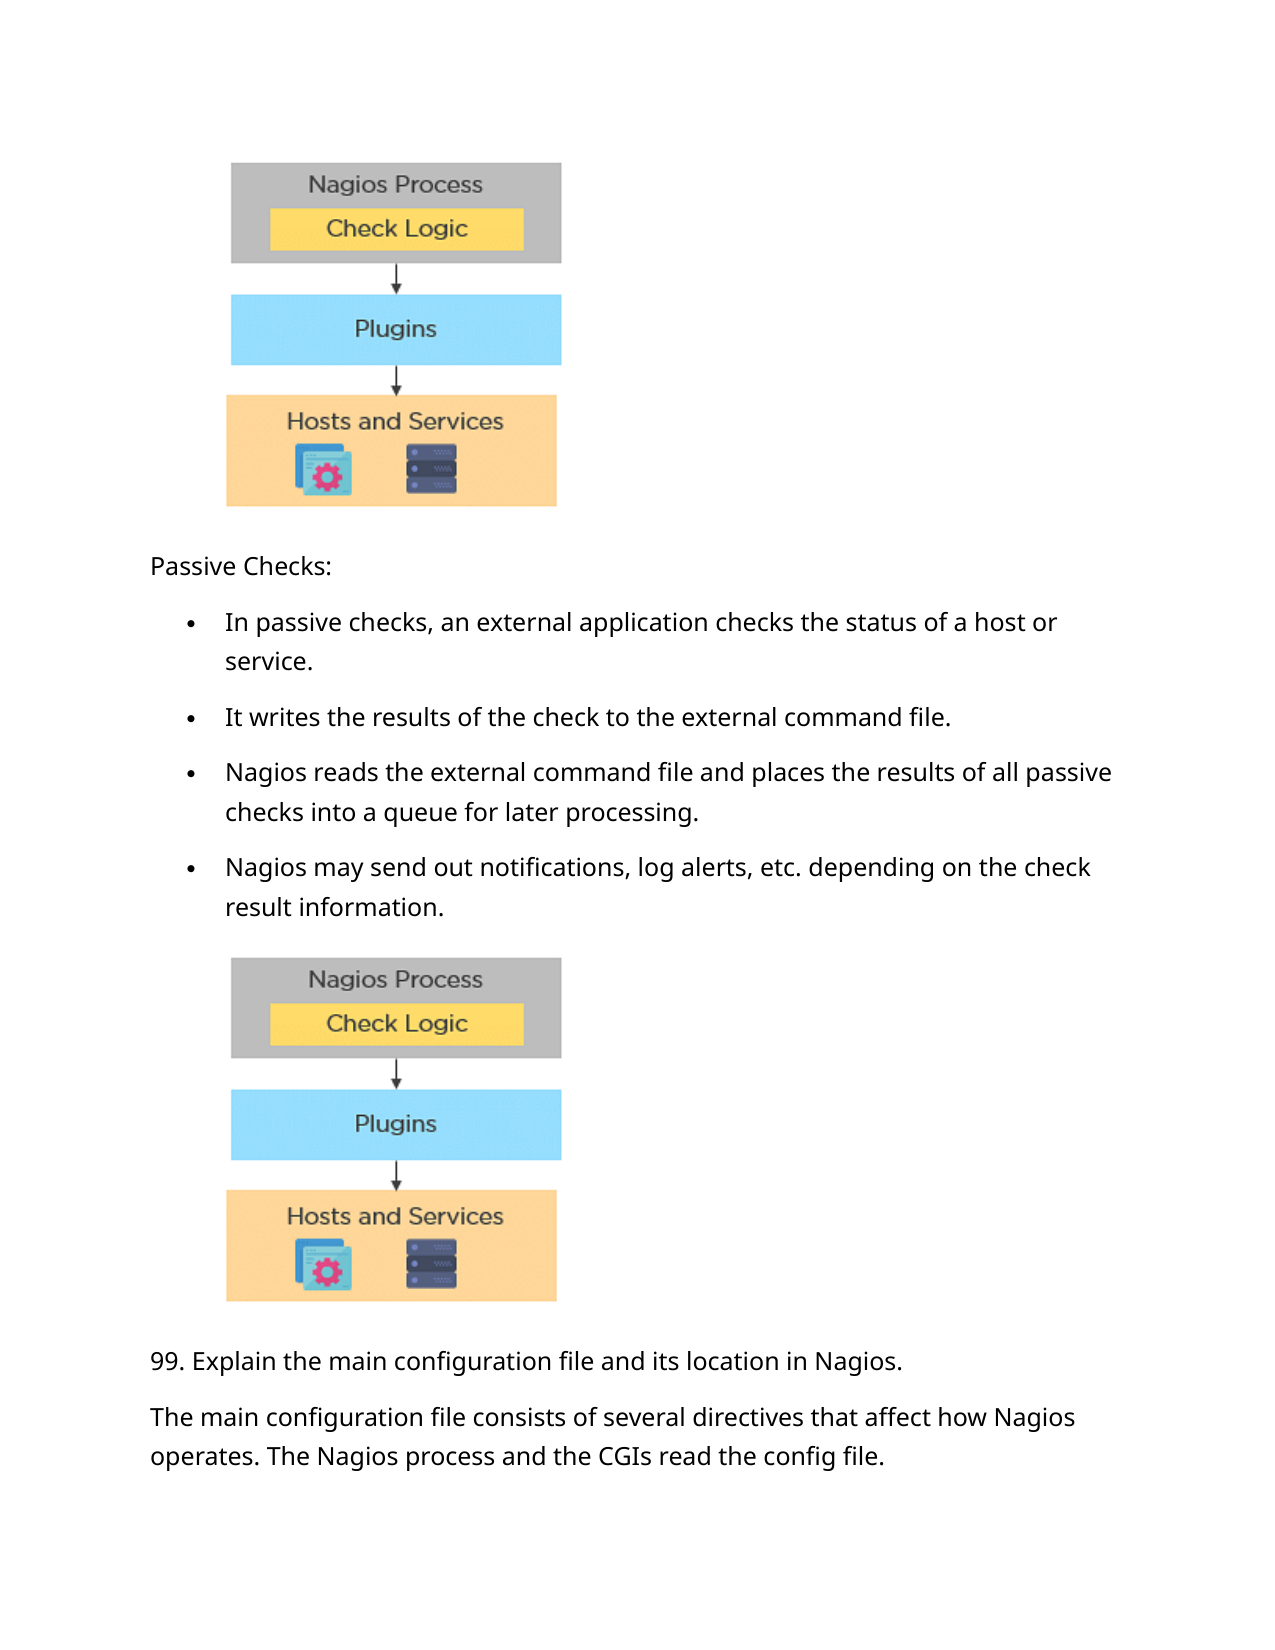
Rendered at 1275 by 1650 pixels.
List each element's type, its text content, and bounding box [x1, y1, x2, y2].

list In passive checks, an external application checks the status of a host or service. [187, 604, 1125, 677]
text 99. Explain the main configuration file and its location in Nagios. [150, 1343, 1125, 1377]
list Nagios reads the external command file and places the results of all passive checks into a queue for later processing. [187, 755, 1125, 828]
text The main configuration file consists of several directives that affect how Nagios operates. The Nagios process and the CGIs read the config file. [150, 1399, 1125, 1472]
picture [150, 150, 639, 527]
list Nagios may send out notifications, log alerts, etc. depending on the check result information. [187, 850, 1125, 923]
picture [150, 945, 639, 1322]
list It writes the results of the check to the external command file. [187, 699, 1125, 733]
text Passive Checks: [150, 548, 1125, 582]
